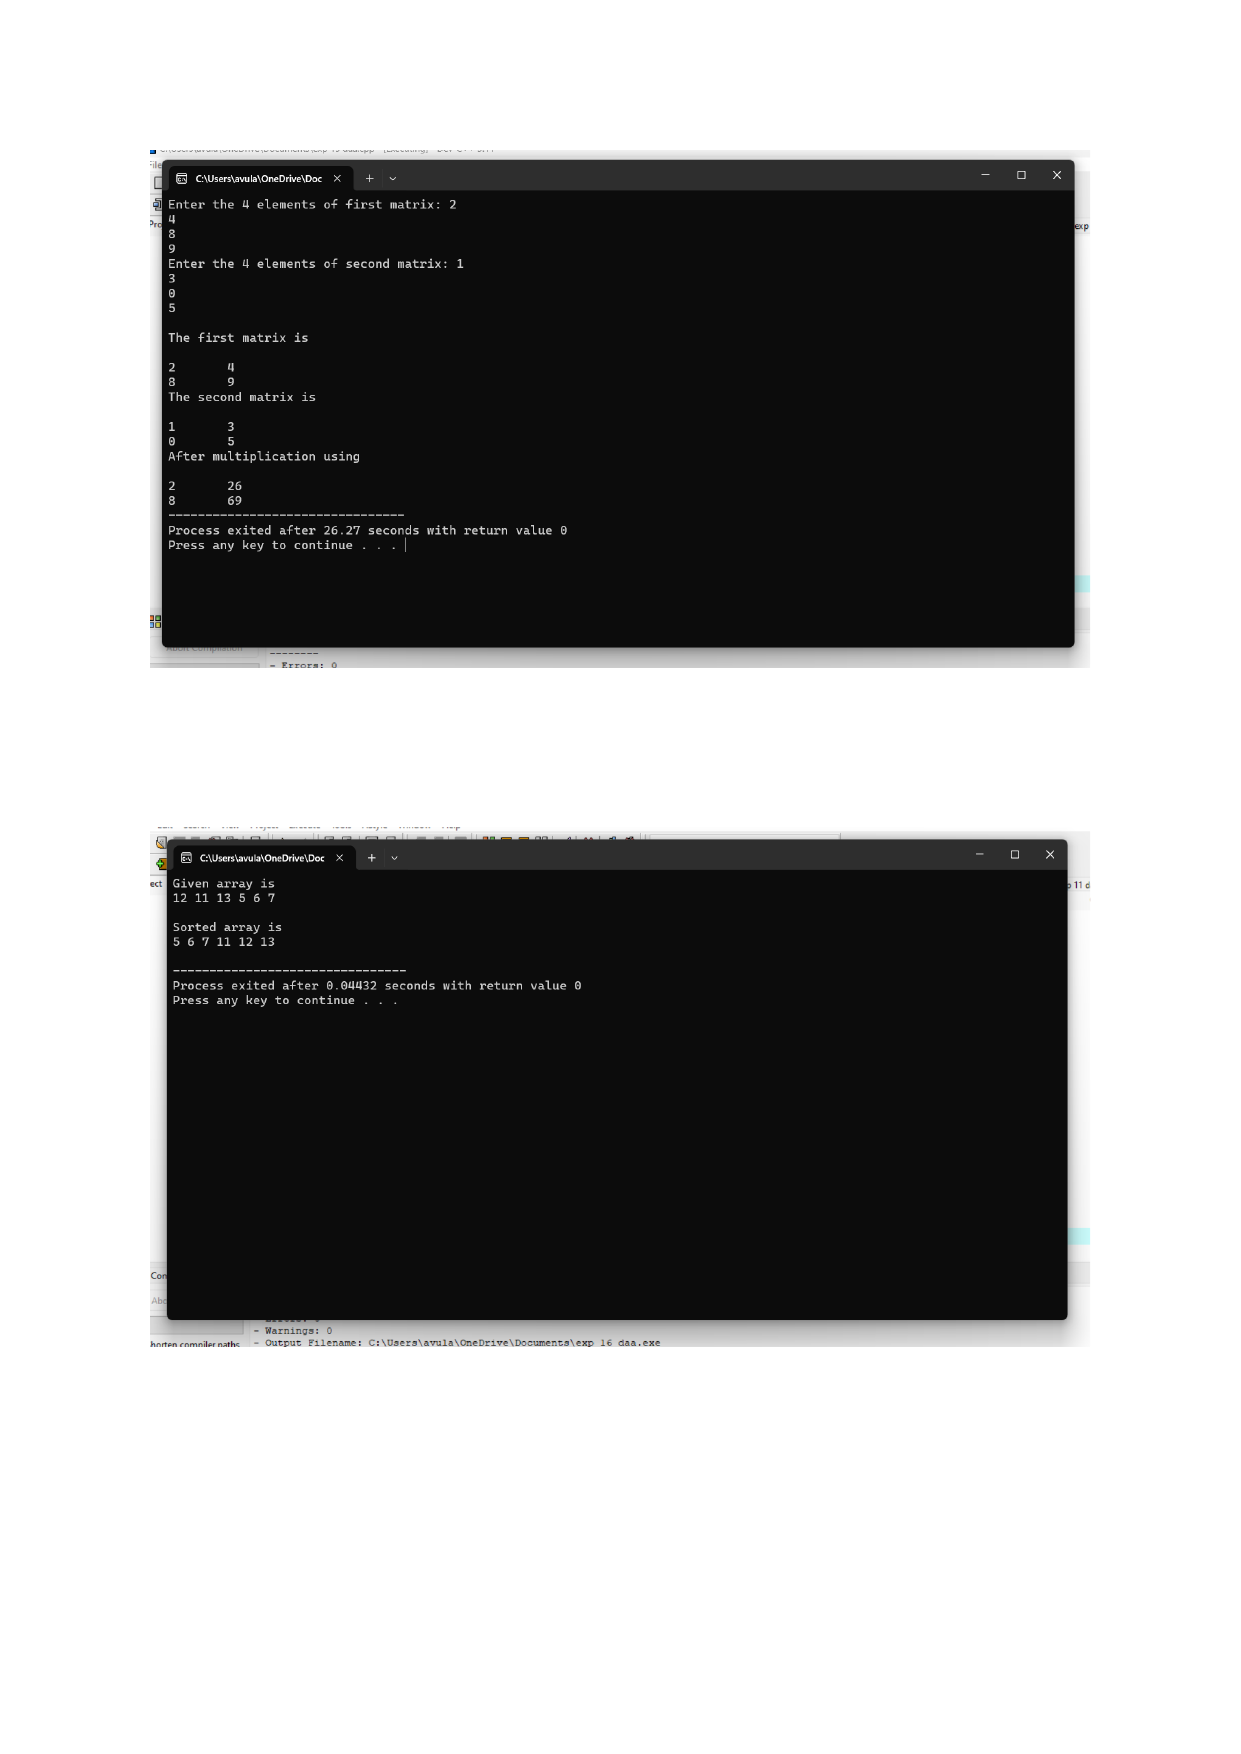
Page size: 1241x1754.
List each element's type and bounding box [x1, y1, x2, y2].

picture [150, 827, 1091, 1347]
picture [150, 150, 1091, 668]
